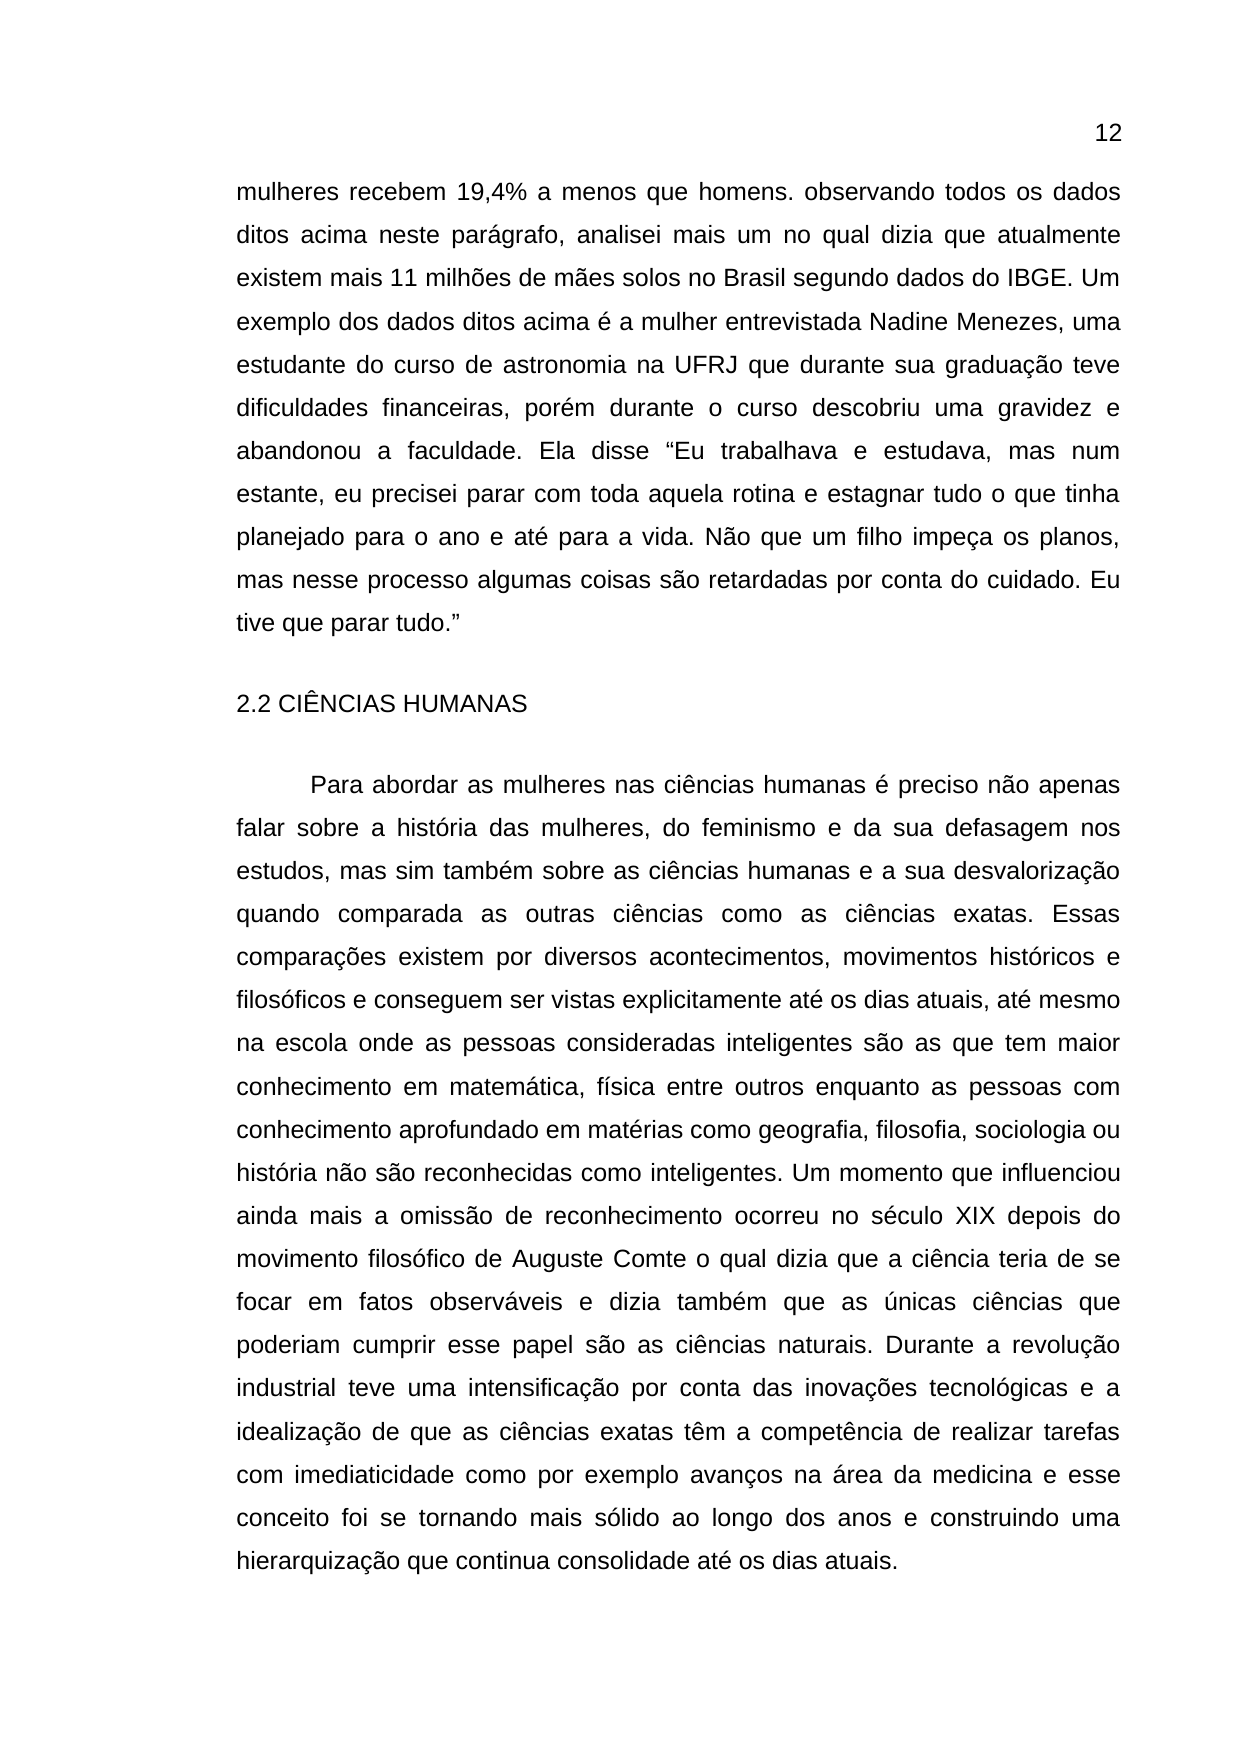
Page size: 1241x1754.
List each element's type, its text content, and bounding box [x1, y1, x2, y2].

subtitle 2.2 Ciências humanas [236, 689, 1122, 718]
text Para abordar as mulheres nas ciências humanas é preciso não apenas falar sobre a história das mulheres, do feminismo e da sua defasagem nos estudos, mas sim também sobre as ciências humanas e a sua desvalorização quando comparada as outras ciências como as ciências exatas. Essas comparações existem por diversos acontecimentos, movimentos históricos e filosóficos e conseguem ser vistas explicitamente até os dias atuais, até mesmo na escola onde as pessoas consideradas inteligentes são as que tem maior conhecimento em matemática, física entre outros enquanto as pessoas com conhecimento aprofundado em matérias como geografia, filosofia, sociologia ou história não são reconhecidas como inteligentes. Um momento que influenciou ainda mais a omissão de reconhecimento ocorreu no século XIX depois do movimento filosófico de Auguste Comte o qual dizia que a ciência teria de se focar em fatos observáveis e dizia também que as únicas ciências que poderiam cumprir esse papel são as ciências naturais. Durante a revolução industrial teve uma intensificação por conta das inovações tecnológicas e a idealização de que as ciências exatas têm a competência de realizar tarefas com imediaticidade como por exemplo avanços na área da medicina e esse conceito foi se tornando mais sólido ao longo dos anos e construindo uma hierarquização que continua consolidade até os dias atuais. [236, 770, 1122, 1575]
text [236, 177, 1122, 637]
